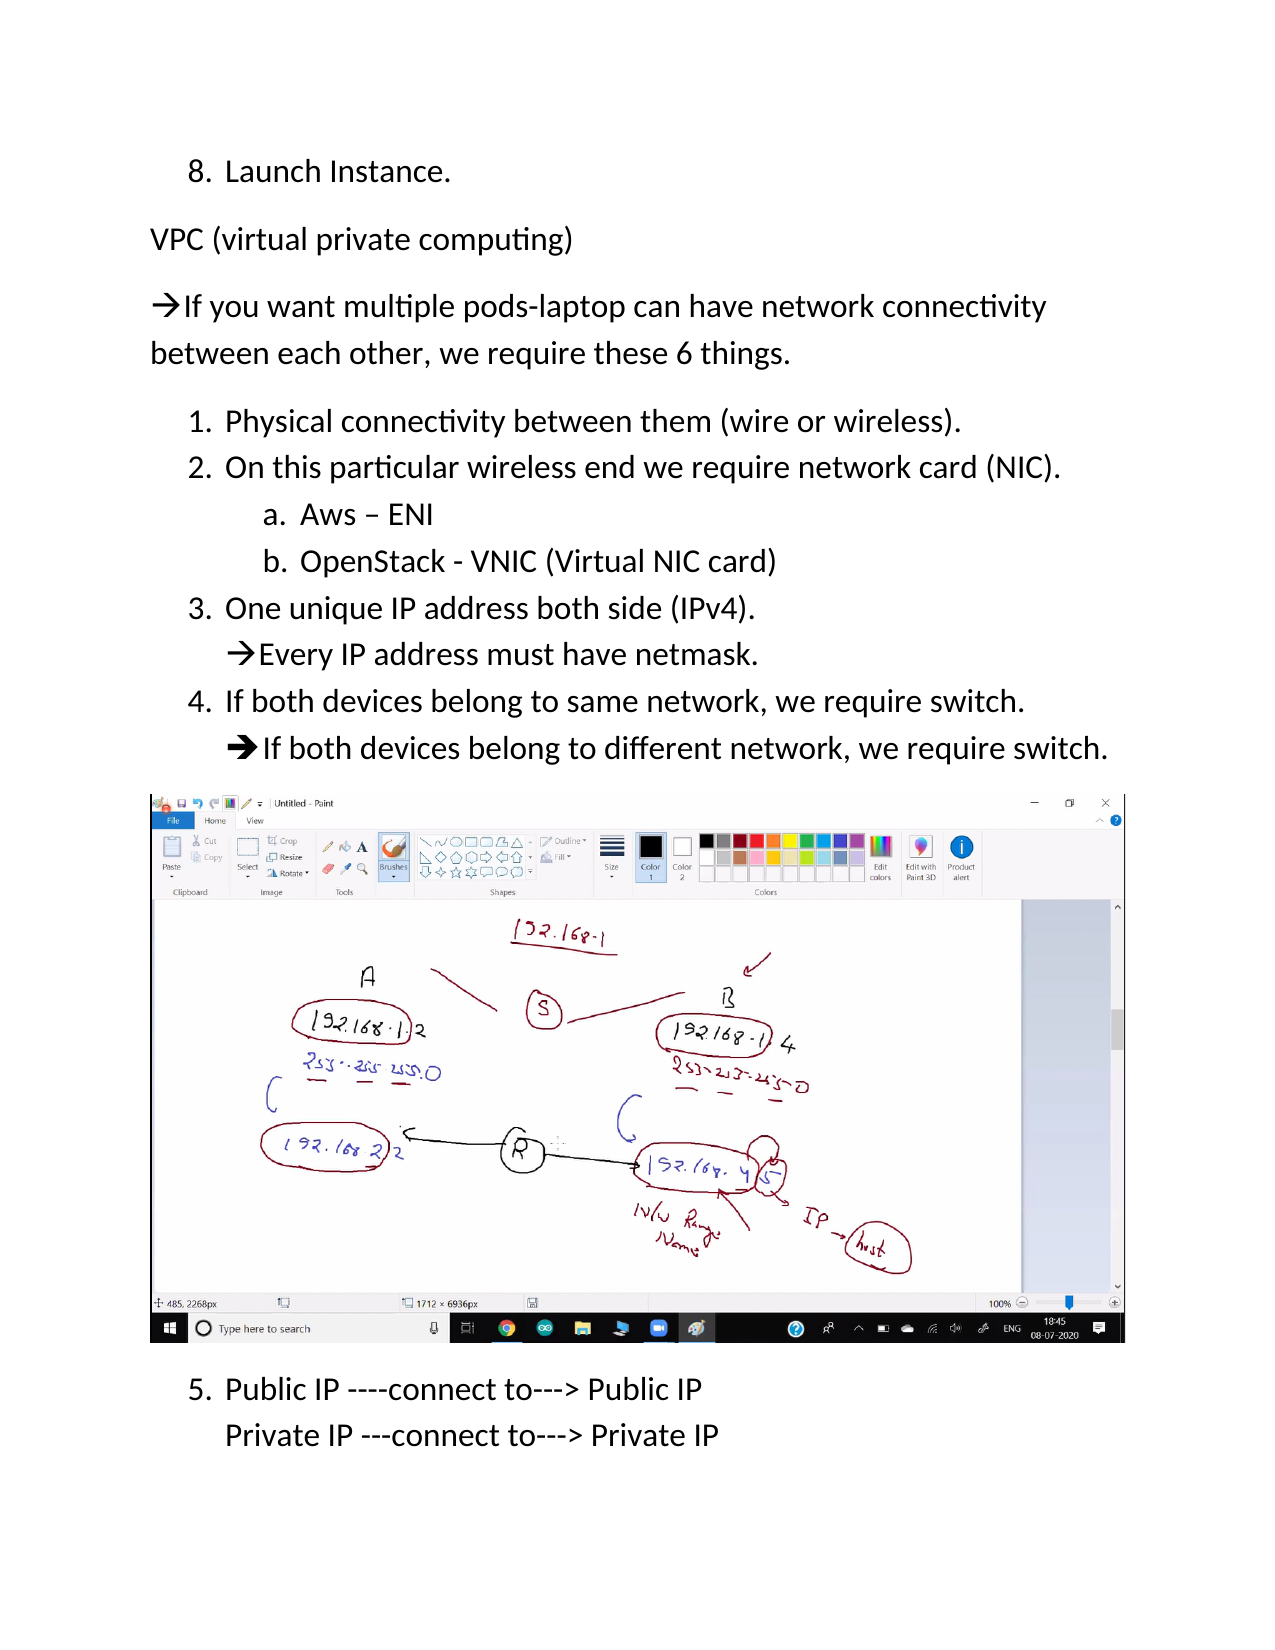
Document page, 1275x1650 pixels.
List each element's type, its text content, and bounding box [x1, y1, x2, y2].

list Launch Instance. [187, 150, 1125, 191]
text VPC (virtual private computing) [150, 218, 1125, 258]
list One unique IP address both side (IPv4). [187, 587, 1125, 627]
list OpenStack - VNIC (Virtual NIC card) [262, 540, 1125, 581]
list Aws – ENI [262, 493, 1125, 534]
list On this particular wireless end we require network card (NIC). [187, 446, 1125, 487]
list If both devices belong to same network, we require switch. [187, 680, 1125, 721]
list Every IP address must have netmask. [225, 633, 1125, 674]
list Private IP ---connect to---> Private IP [225, 1414, 1125, 1455]
list Public IP ----connect to---> Public IP [187, 1368, 1125, 1408]
text If you want multiple pods-laptop can have network connectivity between each other, we require these 6 things. [150, 285, 1125, 373]
list If both devices belong to different network, we require switch. [225, 727, 1125, 768]
picture [150, 794, 1125, 1343]
list Physical connectivity between them (wire or wireless). [187, 399, 1125, 440]
